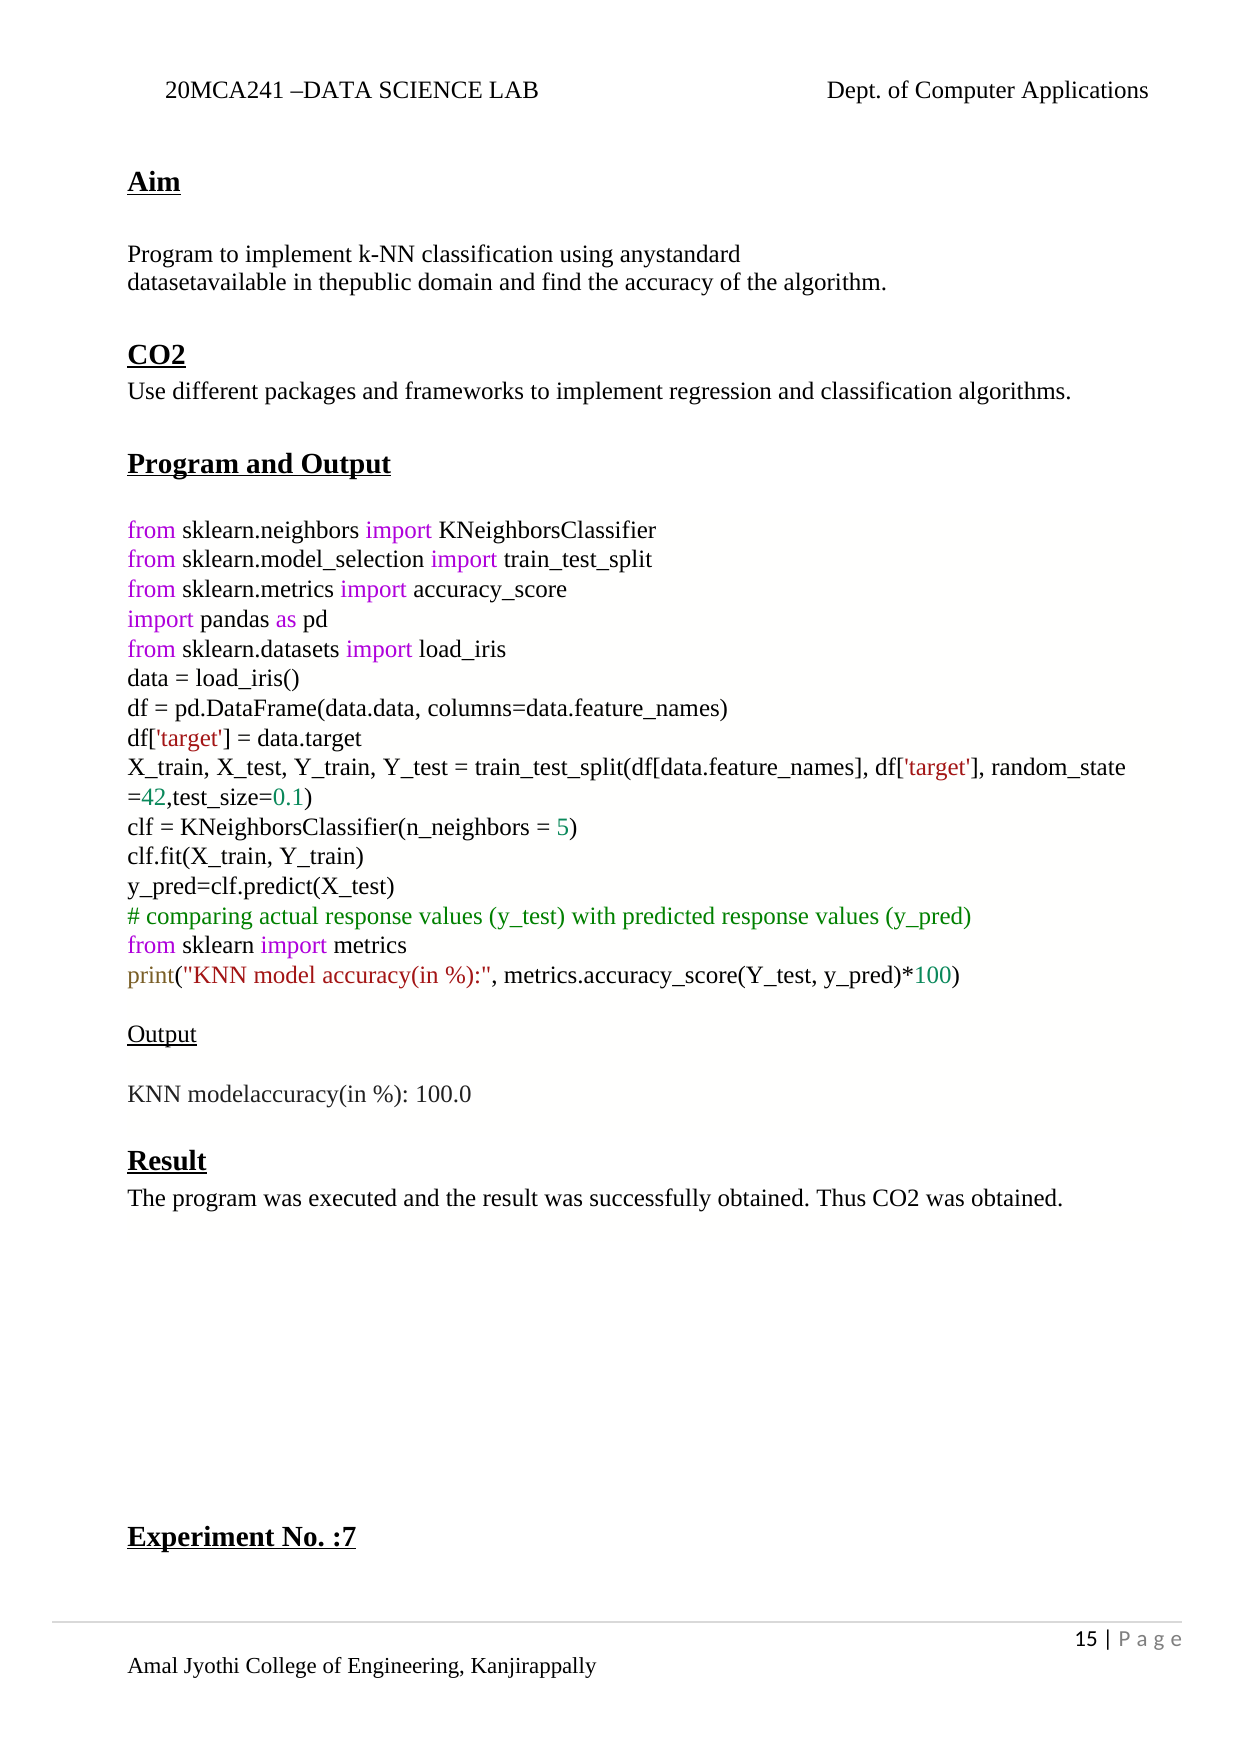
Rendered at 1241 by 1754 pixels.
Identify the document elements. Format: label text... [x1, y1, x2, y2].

text Aim [52, 164, 833, 198]
text # comparing actual response values (y_test) with predicted response values (y_pred) [127, 900, 1182, 929]
text from sklearn.neighbors import KNeighborsClassifier [127, 514, 1182, 544]
text clf = KNeighborsClassifier(n_neighbors = 5) [127, 811, 1182, 841]
text Output [127, 1019, 1182, 1048]
text Result [127, 1143, 833, 1177]
text data = load_iris() [127, 662, 1182, 692]
text y_pred=clf.predict(X_test) [127, 870, 1182, 900]
text Use different packages and frameworks to implement regression and classification algorithms. [127, 376, 1092, 405]
text from sklearn.datasets import load_iris [127, 633, 1182, 662]
text df['target'] = data.target [127, 722, 1182, 751]
text Program and Output [127, 446, 833, 479]
text X_train, X_test, Y_train, Y_test = train_test_split(df[data.feature_names], df['target'], random_state=42,test_size=0.1) [127, 751, 1182, 811]
text The program was executed and the result was successfully obtained. Thus CO2 was obtained. [127, 1183, 1083, 1212]
text from sklearn.metrics import accuracy_score [127, 573, 1182, 603]
text clf.fit(X_train, Y_train) [127, 841, 1182, 870]
text CO2 [127, 337, 833, 370]
text Experiment No. :7 [52, 1519, 833, 1552]
text KNN modelaccuracy(in %): 100.0 [127, 1078, 1182, 1108]
text from sklearn import metrics [127, 929, 1182, 959]
text df = pd.DataFrame(data.data, columns=data.feature_names) [127, 692, 1182, 722]
text Program to implement k-NN classification using anystandard datasetavailable in thepublic domain and find the accuracy of the algorithm. [127, 239, 905, 296]
text print("KNN model accuracy(in %):", metrics.accuracy_score(Y_test, y_pred)*100) [127, 959, 1182, 989]
text import pandas as pd [127, 603, 1182, 633]
text from sklearn.model_selection import train_test_split [127, 544, 1182, 573]
